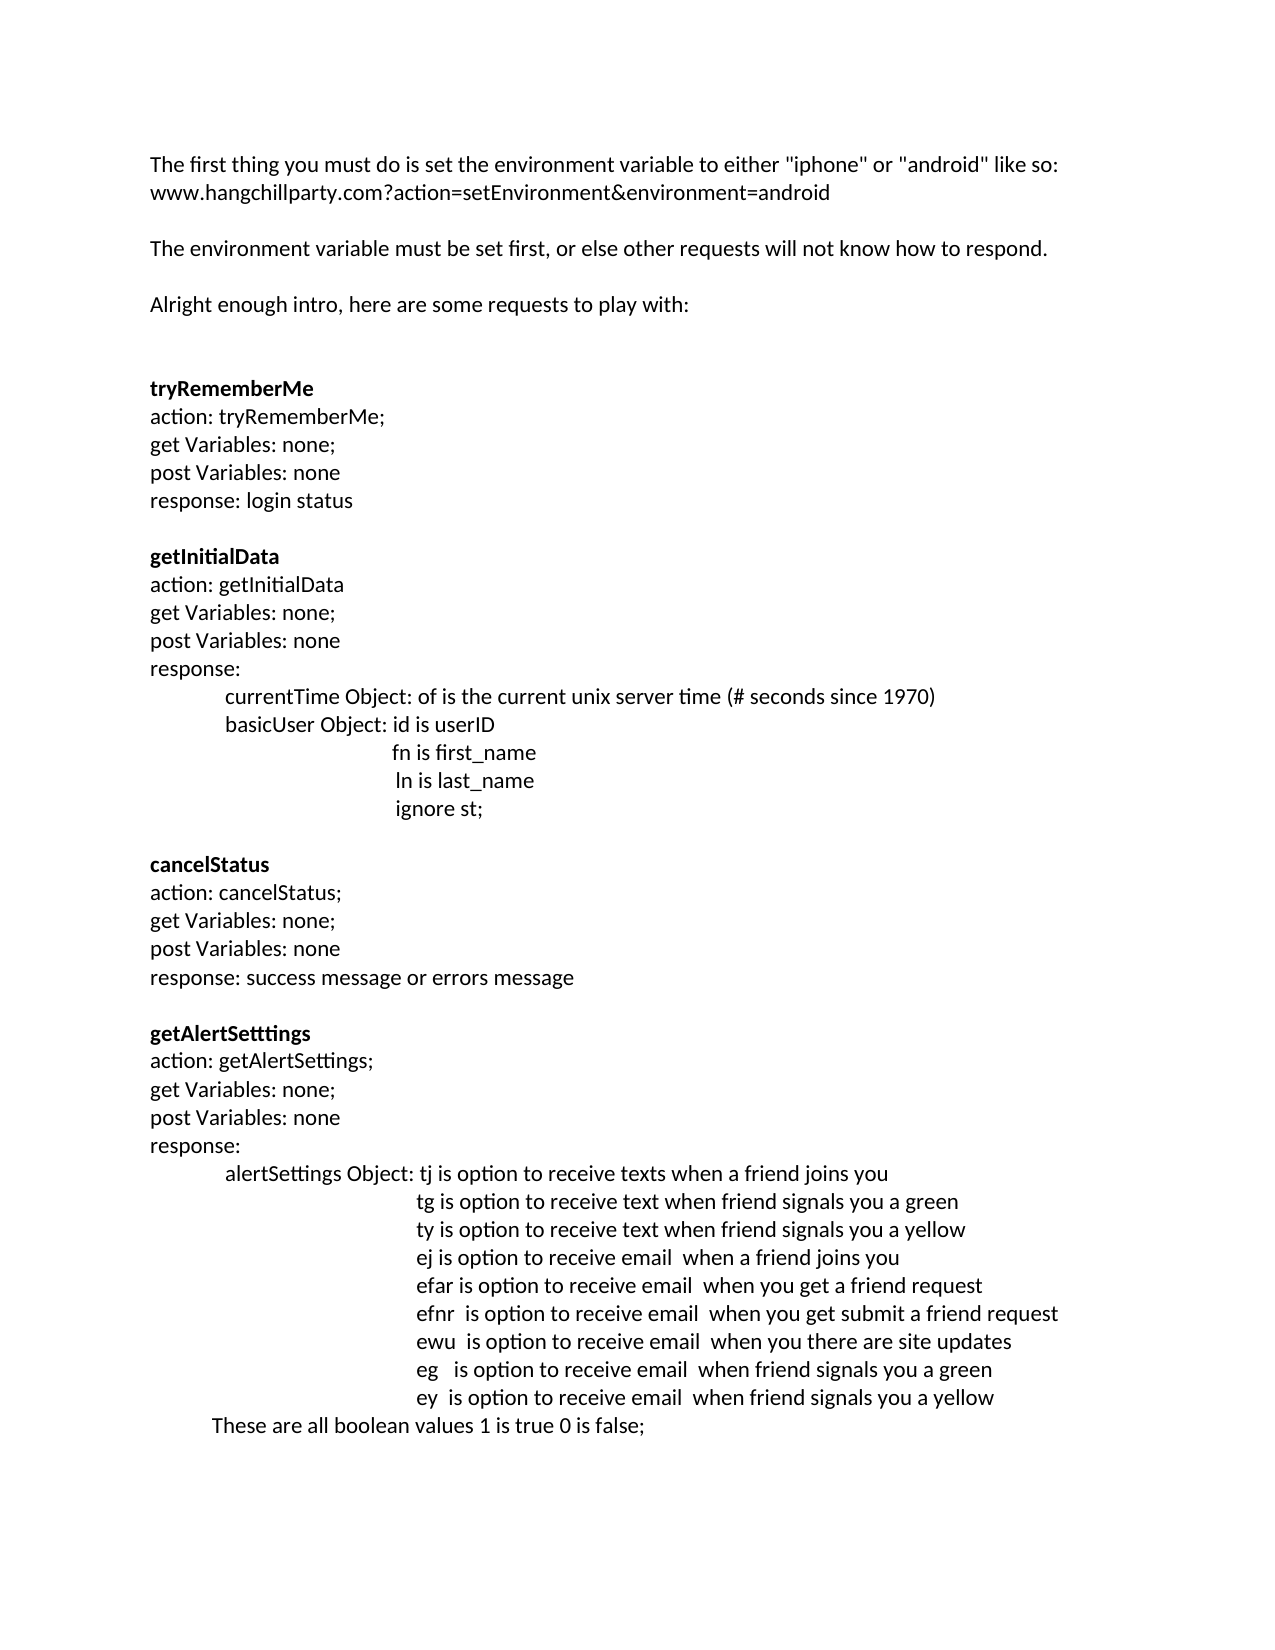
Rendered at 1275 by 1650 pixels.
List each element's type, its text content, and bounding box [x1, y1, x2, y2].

text ty is option to receive text when friend signals you a yellow [150, 1215, 1209, 1243]
text post Variables: none [150, 626, 1209, 654]
text Alright enough intro, here are some requests to play with: [150, 290, 1209, 318]
text action: getInitialData [150, 570, 1209, 598]
text The first thing you must do is set the environment variable to either "iphone" or "android" like so: [150, 150, 1209, 178]
text ln is last_name [150, 766, 1209, 794]
text get Variables: none; [150, 1075, 1209, 1103]
text getAlertSetttings [150, 1019, 1209, 1047]
text action: cancelStatus; [150, 878, 1209, 907]
text ej is option to receive email when a friend joins you [150, 1243, 1209, 1271]
text post Variables: none [150, 1103, 1209, 1131]
text fn is first_name [150, 738, 1209, 766]
text tryRememberMe [150, 374, 1209, 402]
text action: getAlertSettings; [150, 1047, 1209, 1075]
text alertSettings Object: tj is option to receive texts when a friend joins you [150, 1159, 1209, 1187]
text response: login status [150, 486, 1209, 514]
text post Variables: none [150, 458, 1209, 486]
text action: tryRememberMe; [150, 402, 1209, 430]
text getInitialData [150, 542, 1209, 570]
text tg is option to receive text when friend signals you a green [150, 1187, 1209, 1215]
text ewu is option to receive email when you there are site updates [150, 1327, 1209, 1355]
text ignore st; [150, 794, 1209, 822]
text cancelStatus [150, 851, 1209, 878]
text efar is option to receive email when you get a friend request [150, 1271, 1209, 1299]
text efnr is option to receive email when you get submit a friend request [150, 1299, 1209, 1327]
text basicUser Object: id is userID [150, 710, 1209, 738]
text The environment variable must be set first, or else other requests will not know how to respond. [150, 234, 1209, 262]
text response: success message or errors message [150, 963, 1209, 991]
text get Variables: none; [150, 598, 1209, 626]
text response: [150, 654, 1209, 682]
text currentTime Object: of is the current unix server time (# seconds since 1970) [150, 682, 1209, 710]
text www.hangchillparty.com?action=setEnvironment&environment=android [150, 178, 1209, 206]
text eg is option to receive email when friend signals you a green [150, 1355, 1209, 1383]
text These are all boolean values 1 is true 0 is false; [150, 1411, 1209, 1439]
text get Variables: none; [150, 430, 1209, 458]
text ey is option to receive email when friend signals you a yellow [150, 1383, 1209, 1411]
text get Variables: none; [150, 907, 1209, 934]
text post Variables: none [150, 934, 1209, 963]
text response: [150, 1131, 1209, 1159]
